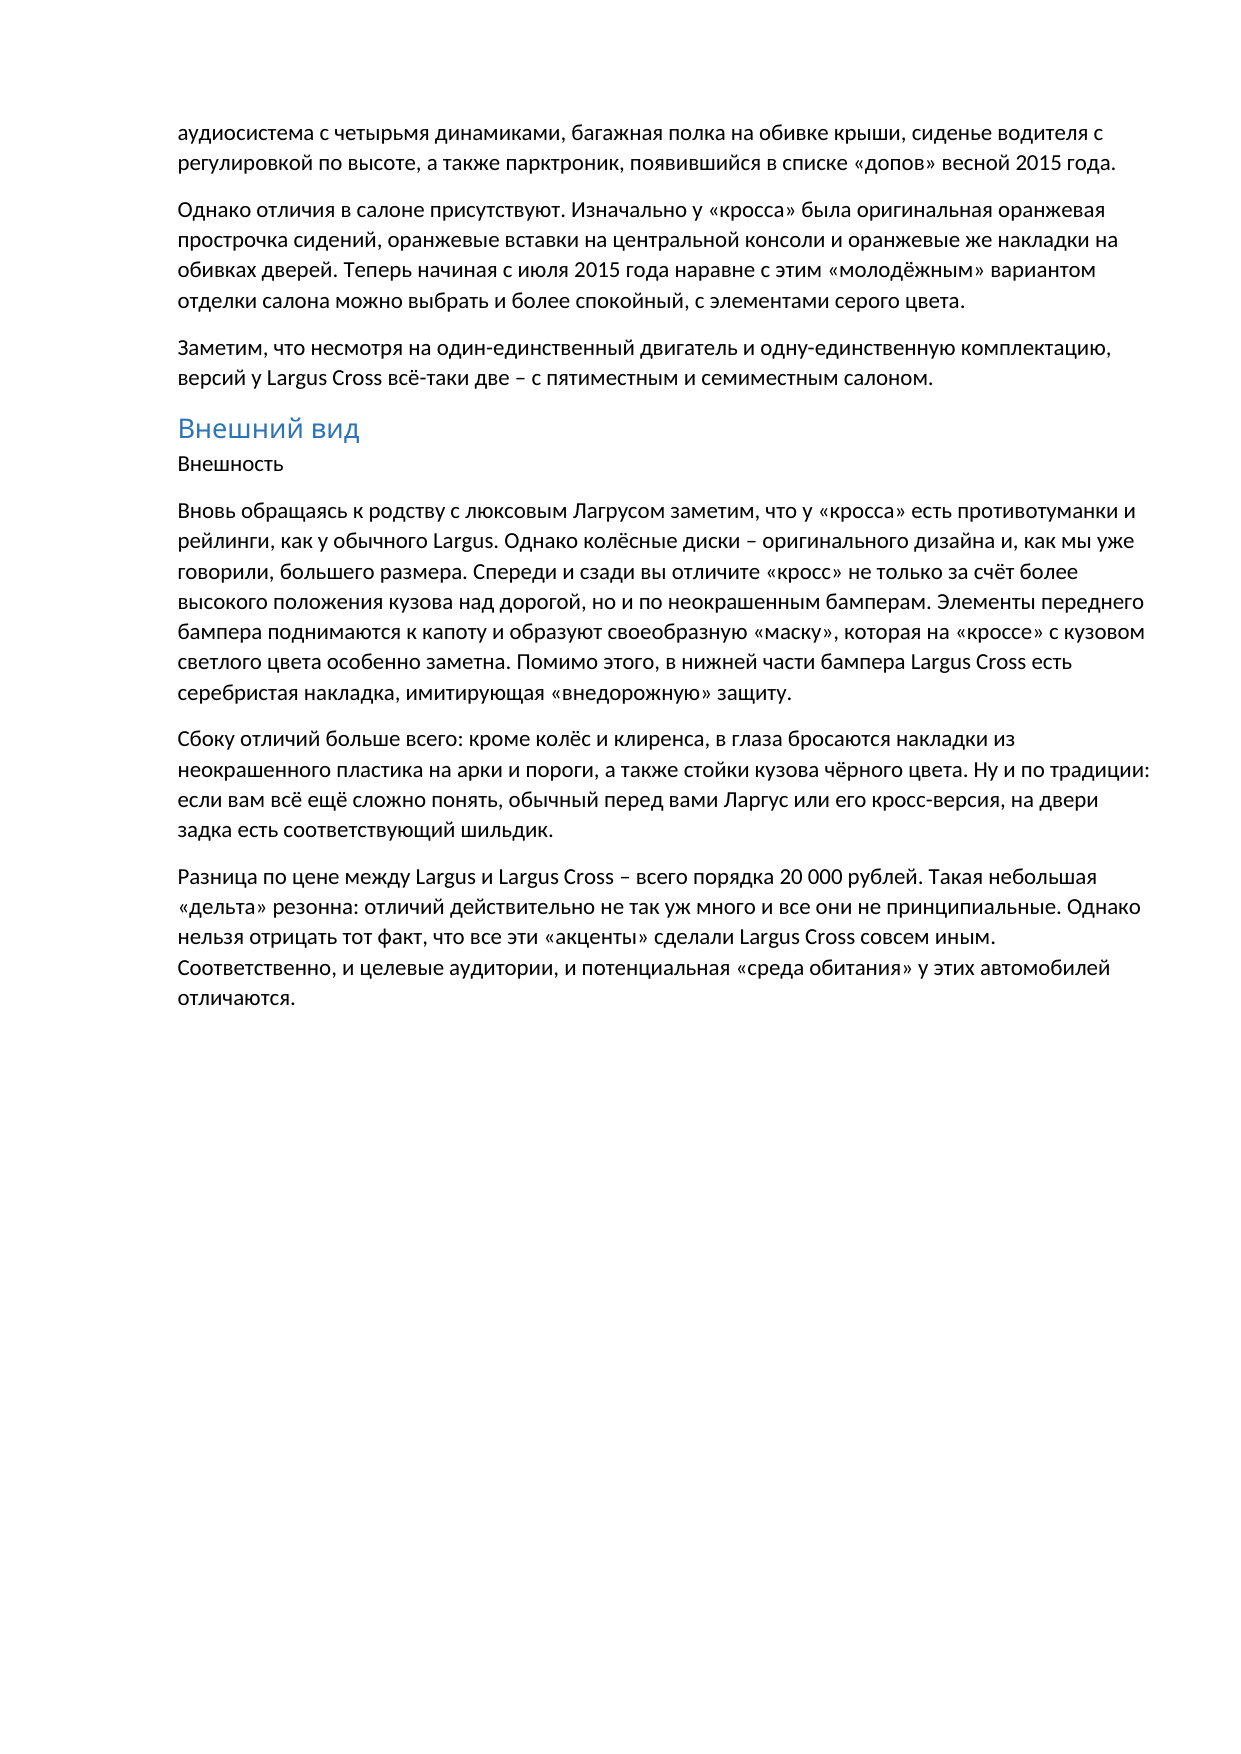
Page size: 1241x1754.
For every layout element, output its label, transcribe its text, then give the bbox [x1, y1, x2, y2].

text Внешность [177, 449, 1152, 478]
subtitle Внешний вид [177, 410, 1152, 447]
text Вновь обращаясь к родству с люксовым Лагрусом заметим, что у «кросса» есть противотуманки и рейлинги, как у обычного Largus. Однако колёсные диски – оригинального дизайна и, как мы уже говорили, большего размера. Спереди и сзади вы отличите «кросс» не только за счёт более высокого положения кузова над дорогой, но и по неокрашенным бамперам. Элементы переднего бампера поднимаются к капоту и образуют своеобразную «маску», которая на «кроссе» с кузовом светлого цвета особенно заметна. Помимо этого, в нижней части бампера Largus Cross есть серебристая накладка, имитирующая «внедорожную» защиту. [177, 496, 1152, 706]
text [177, 118, 1152, 176]
text Сбоку отличий больше всего: кроме колёс и клиренса, в глаза бросаются накладки из неокрашенного пластика на арки и пороги, а также стойки кузова чёрного цвета. Ну и по традиции: если вам всё ещё сложно понять, обычный перед вами Ларгус или его кросс-версия, на двери задка есть соответствующий шильдик. [177, 724, 1152, 843]
text Заметим, что несмотря на один-единственный двигатель и одну-единственную комплектацию, версий у Largus Cross всё-таки две – с пятиместным и семиместным салоном. [177, 333, 1152, 391]
text Разница по цене между Largus и Largus Cross – всего порядка 20 000 рублей. Такая небольшая «дельта» резонна: отличий действительно не так уж много и все они не принципиальные. Однако нельзя отрицать тот факт, что все эти «акценты» сделали Largus Cross совсем иным. Соответственно, и целевые аудитории, и потенциальная «среда обитания» у этих автомобилей отличаются. [177, 862, 1152, 1011]
text Однако отличия в салоне присутствуют. Изначально у «кросса» была оригинальная оранжевая прострочка сидений, оранжевые вставки на центральной консоли и оранжевые же накладки на обивках дверей. Теперь начиная с июля 2015 года наравне с этим «молодёжным» вариантом отделки салона можно выбрать и более спокойный, с элементами серого цвета. [177, 195, 1152, 314]
